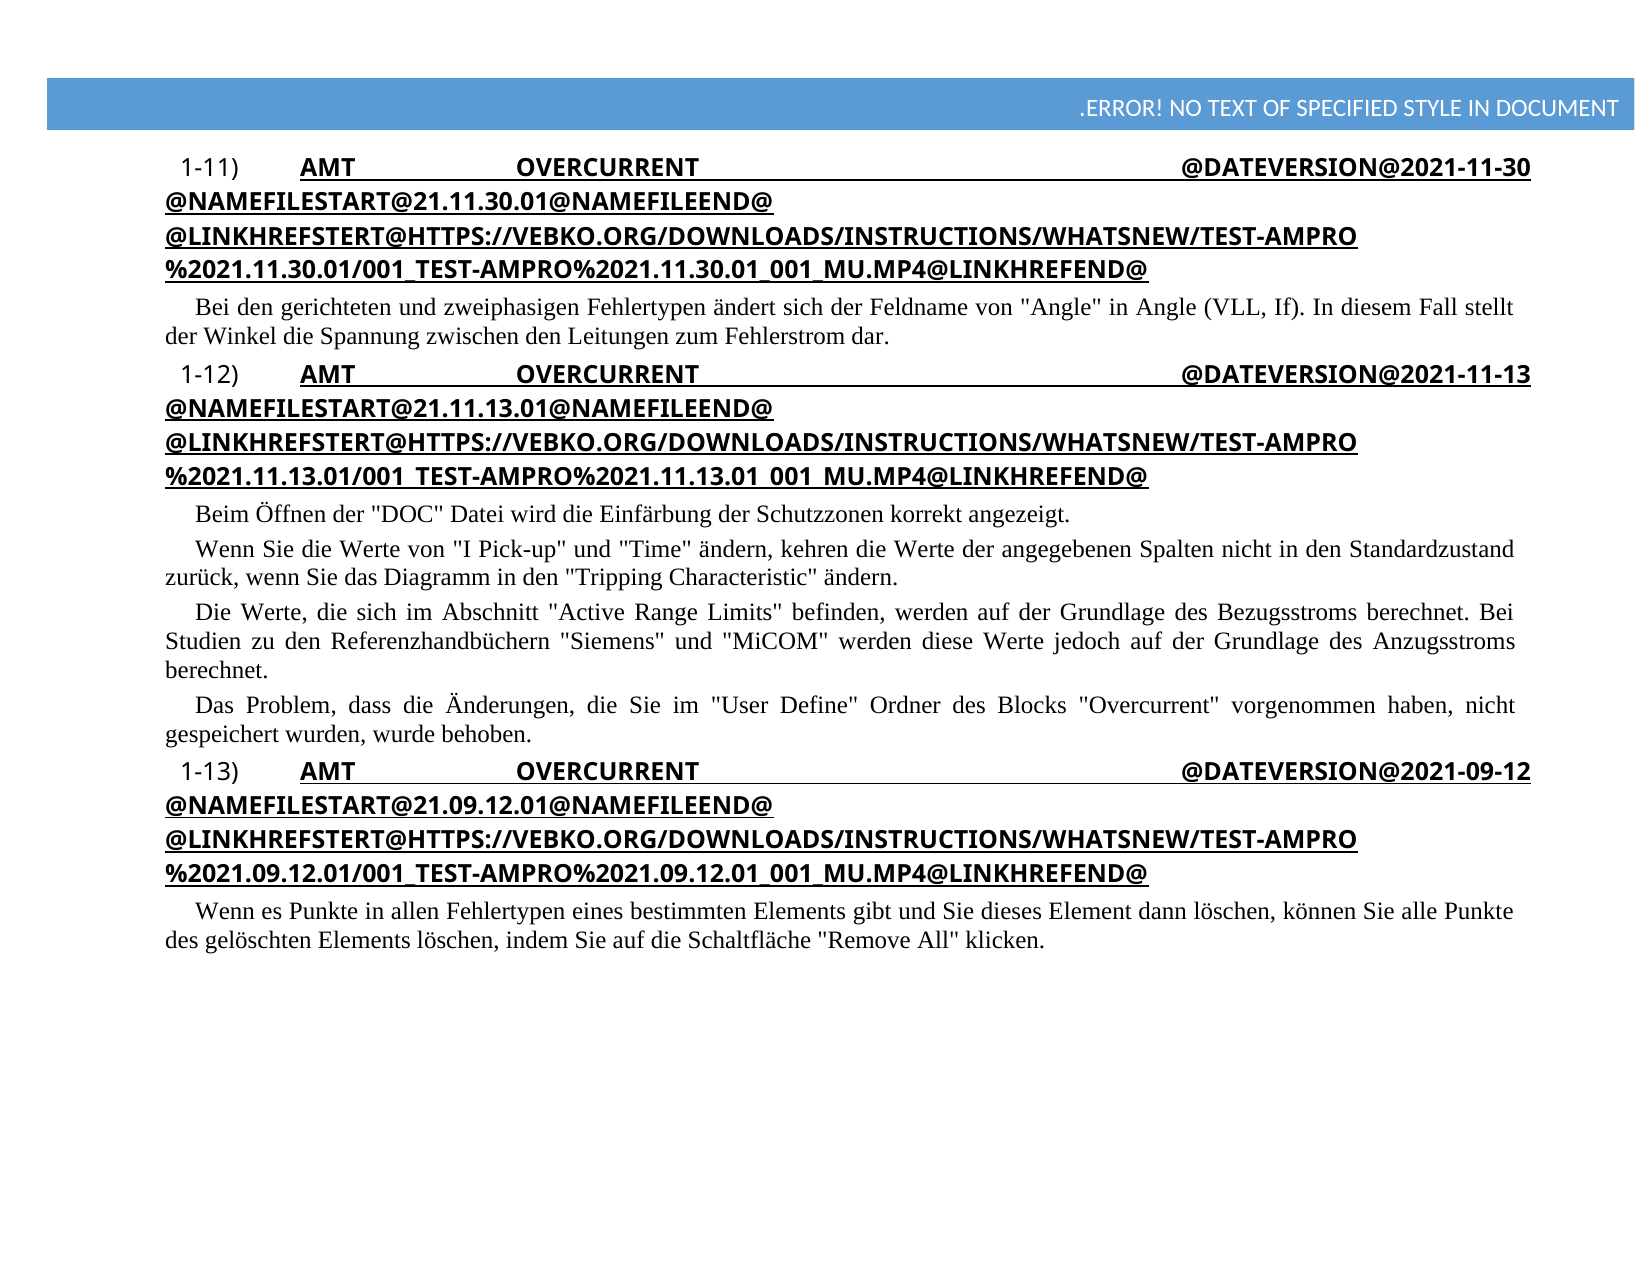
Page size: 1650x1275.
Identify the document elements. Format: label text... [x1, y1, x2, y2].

text Wenn es Punkte in allen Fehlertypen eines bestimmten Elements gibt und Sie dieses Element dann löschen, können Sie alle Punkte des gelöschten Elements löschen, indem Sie auf die Schaltfläche "Remove All" klicken. [165, 896, 1516, 954]
text Das Problem, dass die Änderungen, die Sie im "User Define" Ordner des Blocks "Overcurrent" vorgenommen haben, nicht gespeichert wurden, wurde behoben. [165, 690, 1516, 747]
subtitle AMT OVERCURRENT @DateVersion@2021-11-30 @Namefilestart@21.11.30.01@NamefileEnd@ @linkHrefStert@https://vebko.org/Downloads/Instructions/WhatsNew/Test-AMPro%2021.11.30.01/001_Test-AMPro%2021.11.30.01_001_mu.mp4@linkHrefEnd@ [165, 150, 1531, 286]
text Die Werte, die sich im Abschnitt "Active Range Limits" befinden, werden auf der Grundlage des Bezugsstroms berechnet. Bei Studien zu den Referenzhandbüchern "Siemens" und "MiCOM" werden diese Werte jedoch auf der Grundlage des Anzugsstroms berechnet. [165, 597, 1516, 684]
text Bei den gerichteten und zweiphasigen Fehlertypen ändert sich der Feldname von "Angle" in Angle (VLL, If). In diesem Fall stellt der Winkel die Spannung zwischen den Leitungen zum Fehlerstrom dar. [165, 292, 1516, 350]
subtitle AMT OVERCURRENT @DateVersion@2021-11-13 @Namefilestart@21.11.13.01@NamefileEnd@ @linkHrefStert@https://vebko.org/Downloads/Instructions/WhatsNew/Test-AMPro%2021.11.13.01/001_Test-AMPro%2021.11.13.01_001_mu.mp4@linkHrefEnd@ [165, 356, 1531, 492]
subtitle AMT OVERCURRENT @DateVersion@2021-09-12 @Namefilestart@21.09.12.01@NamefileEnd@ @linkHrefStert@https://vebko.org/Downloads/Instructions/WhatsNew/Test-AMPro%2021.09.12.01/001_Test-AMPro%2021.09.12.01_001_mu.mp4@linkHrefEnd@ [165, 754, 1531, 890]
text Beim Öffnen der "DOC" Datei wird die Einfärbung der Schutzzonen korrekt angezeigt. [165, 499, 1516, 527]
text Wenn Sie die Werte von "I Pick-up" und "Time" ändern, kehren die Werte der angegebenen Spalten nicht in den Standardzustand zurück, wenn Sie das Diagramm in den "Tripping Characteristic" ändern. [165, 534, 1516, 591]
